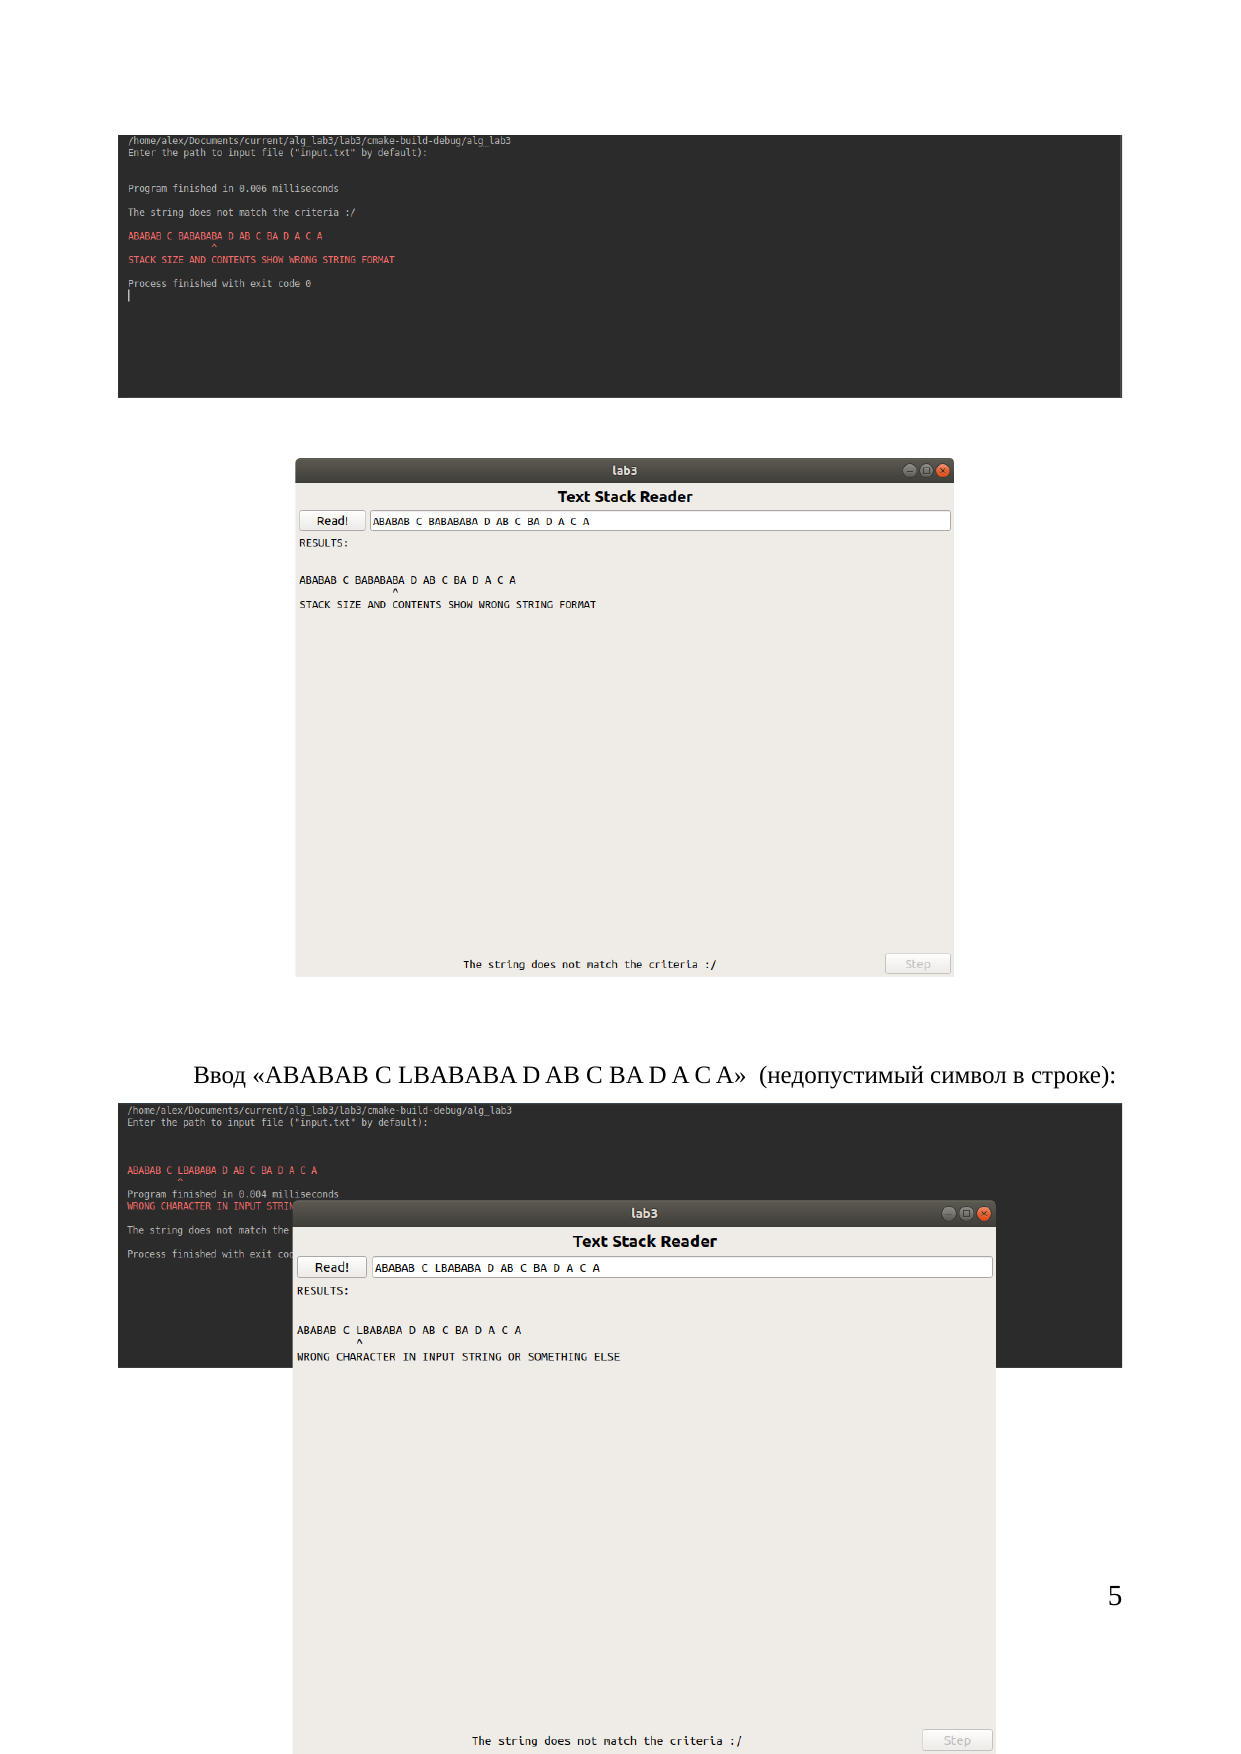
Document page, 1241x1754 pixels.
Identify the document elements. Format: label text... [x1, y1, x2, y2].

picture [118, 1103, 1123, 1754]
text Ввод «ABABAB C LBABABA D AB C BA D A C A» (недопустимый символ в строке): [118, 1060, 1122, 1089]
picture [295, 458, 954, 977]
picture [118, 135, 1123, 398]
